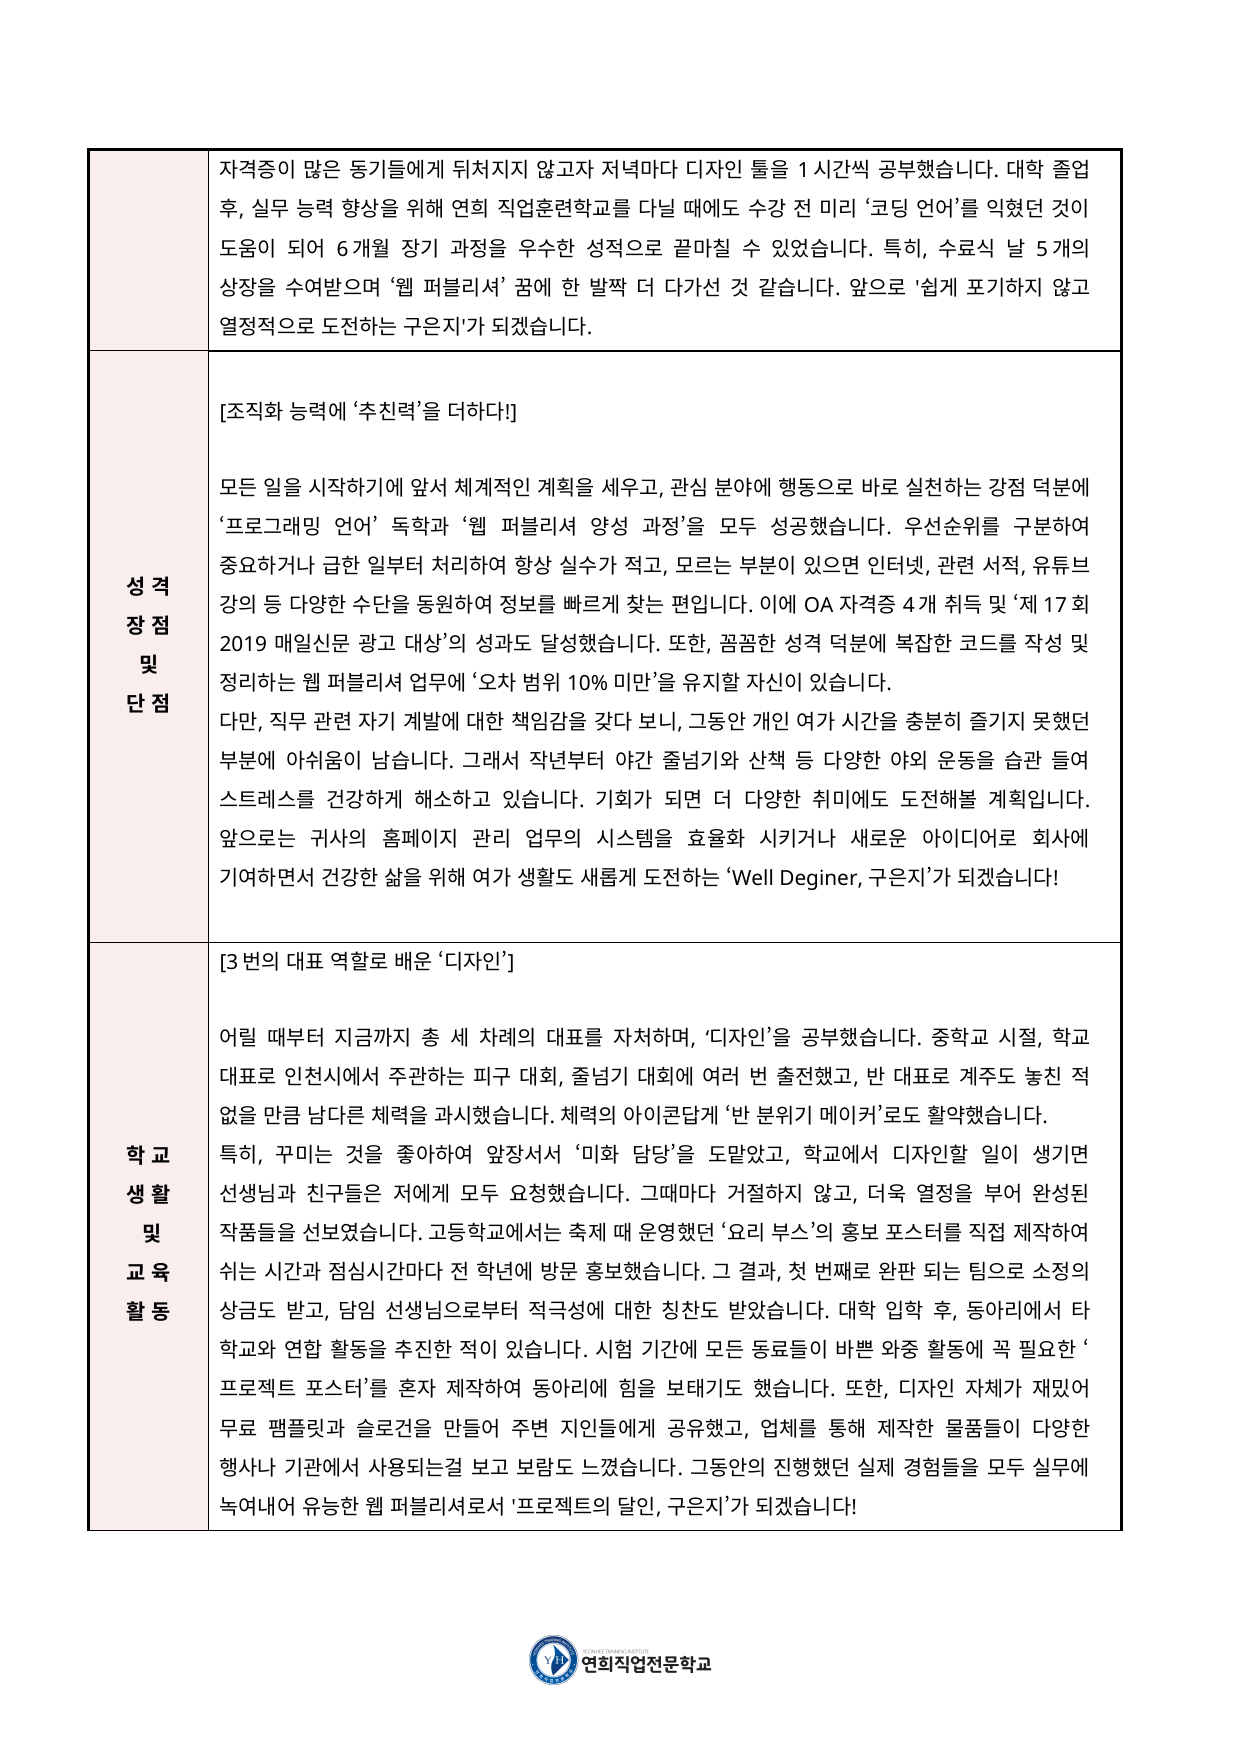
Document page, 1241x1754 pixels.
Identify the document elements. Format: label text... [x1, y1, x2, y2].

table_cell 성 격 장 점 및 단 점 [90, 351, 208, 942]
table_cell [조직화 능력에 ‘추친력’을 더하다!] 모든 일을 시작하기에 앞서 체계적인 계획을 세우고, 관심 분야에 행동으로 바로 실천하는 강점 덕분에 ‘프로그래밍 언어’ 독학과 ‘웹 퍼블리셔 양성 과정’을 모두 성공했습니다. 우선순위를 구분하여 중요하거나 급한 일부터 처리하여 항상 실수가 적고, 모르는 부분이 있으면 인터넷, 관련 서적, 유튜브 강의 등 다양한 수단을 동원하여 정보를 빠르게 찾는 편입니다. 이에 OA 자격증 4개 취득 및 ‘제17회 2019 매일신문 광고 대상’의 성과도 달성했습니다. 또한, 꼼꼼한 성격 덕분에 복잡한 코드를 작성 및 정리하는 웹 퍼블리셔 업무에 ‘오차 범위 10% 미만’을 유지할 자신이 있습니다. 다만, 직무 관련 자기 계발에 대한 책임감을 갖다 보니, 그동안 개인 여가 시간을 충분히 즐기지 못했던 부분에 아쉬움이 남습니다. 그래서 작년부터 야간 줄넘기와 산책 등 다양한 야외 운동을 습관 들여 스트레스를 건강하게 해소하고 있습니다. 기회가 되면 더 다양한 취미에도 도전해볼 계획입니다. 앞으로는 귀사의 홈페이지 관리 업무의 시스템을 효율화 시키거나 새로운 아이디어로 회사에 기여하면서 건강한 삶을 위해 여가 생활도 새롭게 도전하는 ‘Well Deginer, 구은지’가 되겠습니다! [209, 352, 1120, 942]
table_cell [3번의 대표 역할로 배운 ‘디자인’] 어릴 때부터 지금까지 총 세 차례의 대표를 자처하며, ‘디자인’을 공부했습니다. 중학교 시절, 학교 대표로 인천시에서 주관하는 피구 대회, 줄넘기 대회에 여러 번 출전했고, 반 대표로 계주도 놓친 적 없을 만큼 남다른 체력을 과시했습니다. 체력의 아이콘답게 ‘반 분위기 메이커’로도 활약했습니다. 특히, 꾸미는 것을 좋아하여 앞장서서 ‘미화 담당’을 도맡았고, 학교에서 디자인할 일이 생기면 선생님과 친구들은 저에게 모두 요청했습니다. 그때마다 거절하지 않고, 더욱 열정을 부어 완성된 작품들을 선보였습니다. 고등학교에서는 축제 때 운영했던 ‘요리 부스’의 홍보 포스터를 직접 제작하여 쉬는 시간과 점심시간마다 전 학년에 방문 홍보했습니다. 그 결과, 첫 번째로 완판 되는 팀으로 소정의 상금도 받고, 담임 선생님으로부터 적극성에 대한 칭찬도 받았습니다. 대학 입학 후, 동아리에서 타 학교와 연합 활동을 추진한 적이 있습니다. 시험 기간에 모든 동료들이 바쁜 와중 활동에 꼭 필요한 ‘프로젝트 포스터’를 혼자 제작하여 동아리에 힘을 보태기도 했습니다. 또한, 디자인 자체가 재밌어 무료 팸플릿과 슬로건을 만들어 주변 지인들에게 공유했고, 업체를 통해 제작한 물품들이 다양한 행사나 기관에서 사용되는걸 보고 보람도 느꼈습니다. 그동안의 진행했던 실제 경험들을 모두 실무에 녹여내어 유능한 웹 퍼블리셔로서 '프로젝트의 달인, 구은지’가 되겠습니다! [209, 943, 1120, 1530]
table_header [209, 151, 1120, 350]
table_header 성 장 과 정 [90, 151, 208, 350]
picture [529, 1635, 712, 1685]
table_cell 학 교 생 활 및 교 육 활 동 [90, 943, 208, 1530]
